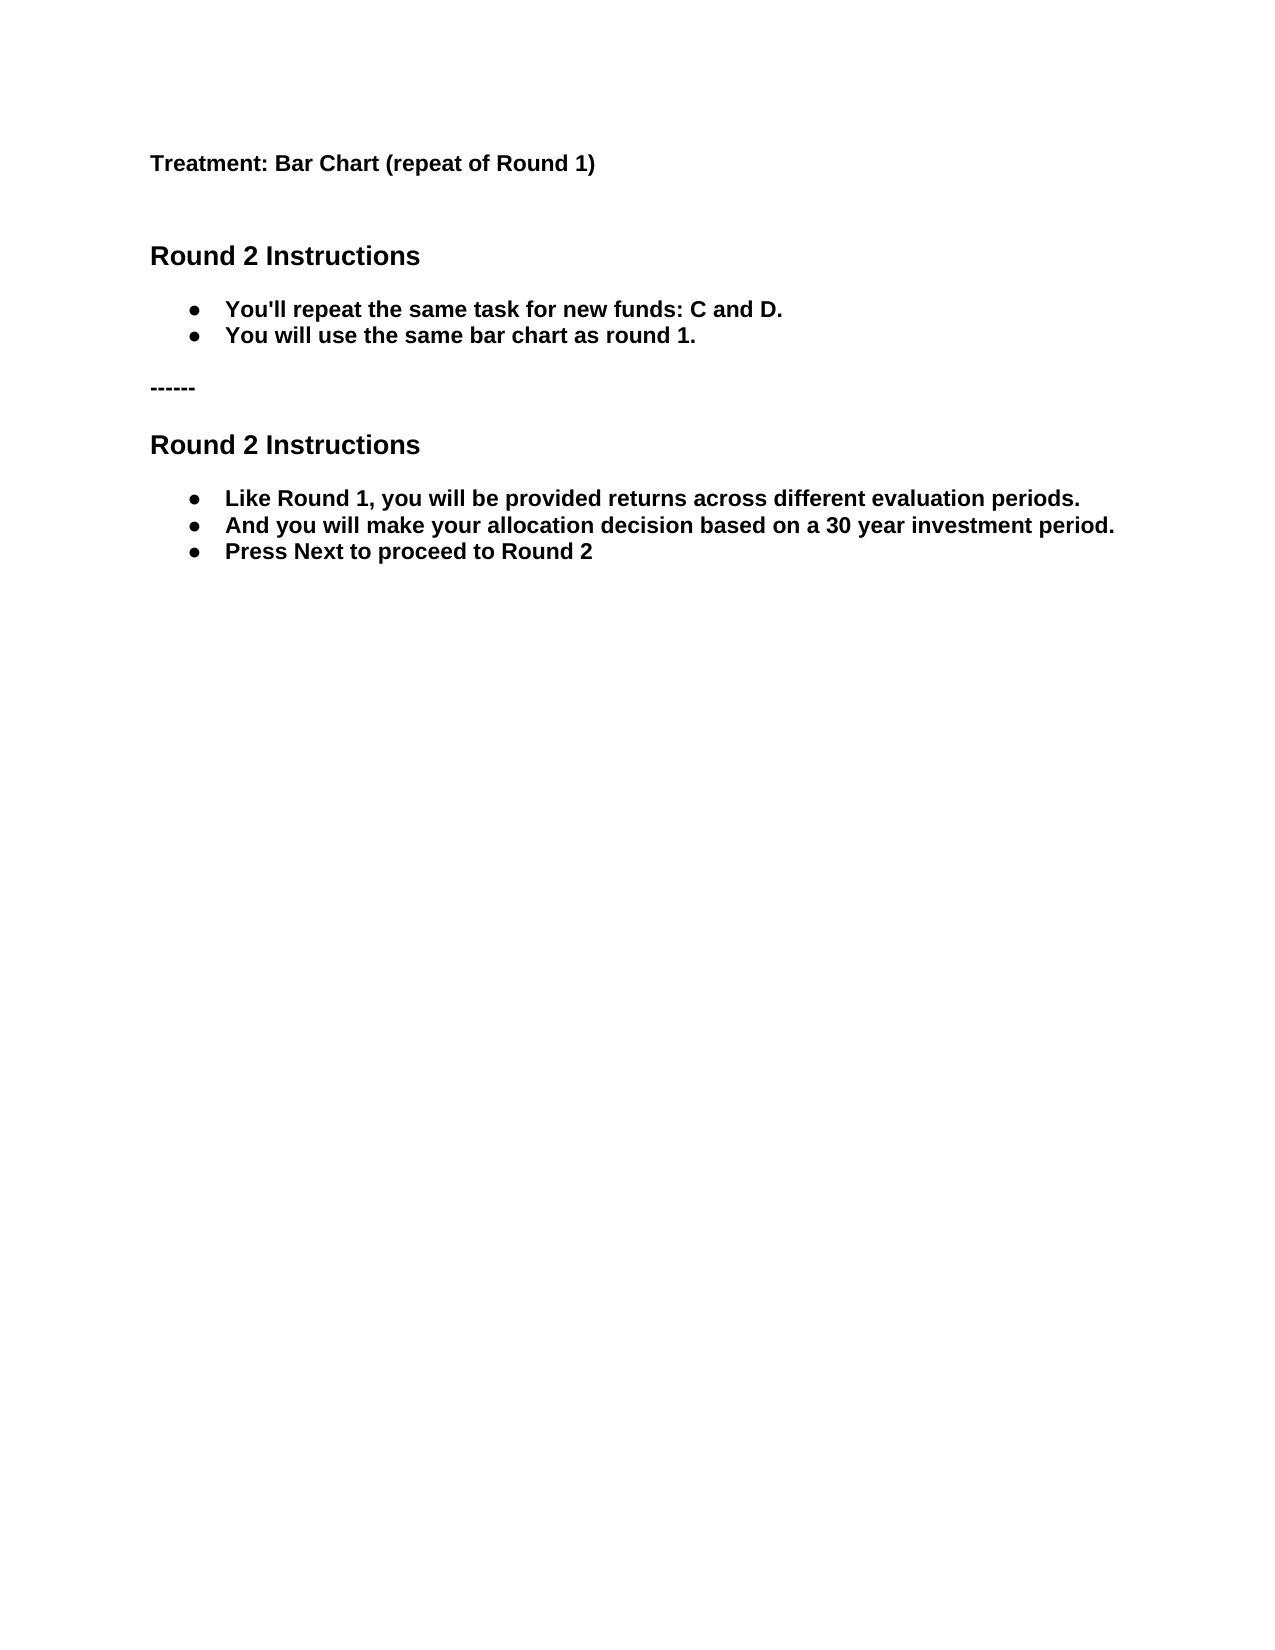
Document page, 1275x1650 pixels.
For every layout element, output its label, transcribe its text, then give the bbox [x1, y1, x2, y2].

subtitle Round 2 Instructions [150, 239, 1125, 271]
list You will use the same bar chart as round 1. [187, 322, 1125, 348]
list And you will make your allocation decision based on a 30 year investment period. [187, 512, 1125, 538]
list Like Round 1, you will be provided returns across different evaluation periods. [187, 485, 1125, 512]
list You'll repeat the same task for new funds: C and D. [187, 296, 1125, 322]
subtitle Round 2 Instructions [150, 429, 1125, 460]
list Press Next to proceed to Round 2 [187, 538, 1125, 564]
text ------ [150, 373, 1125, 400]
text Treatment: Bar Chart (repeat of Round 1) [150, 150, 1125, 176]
